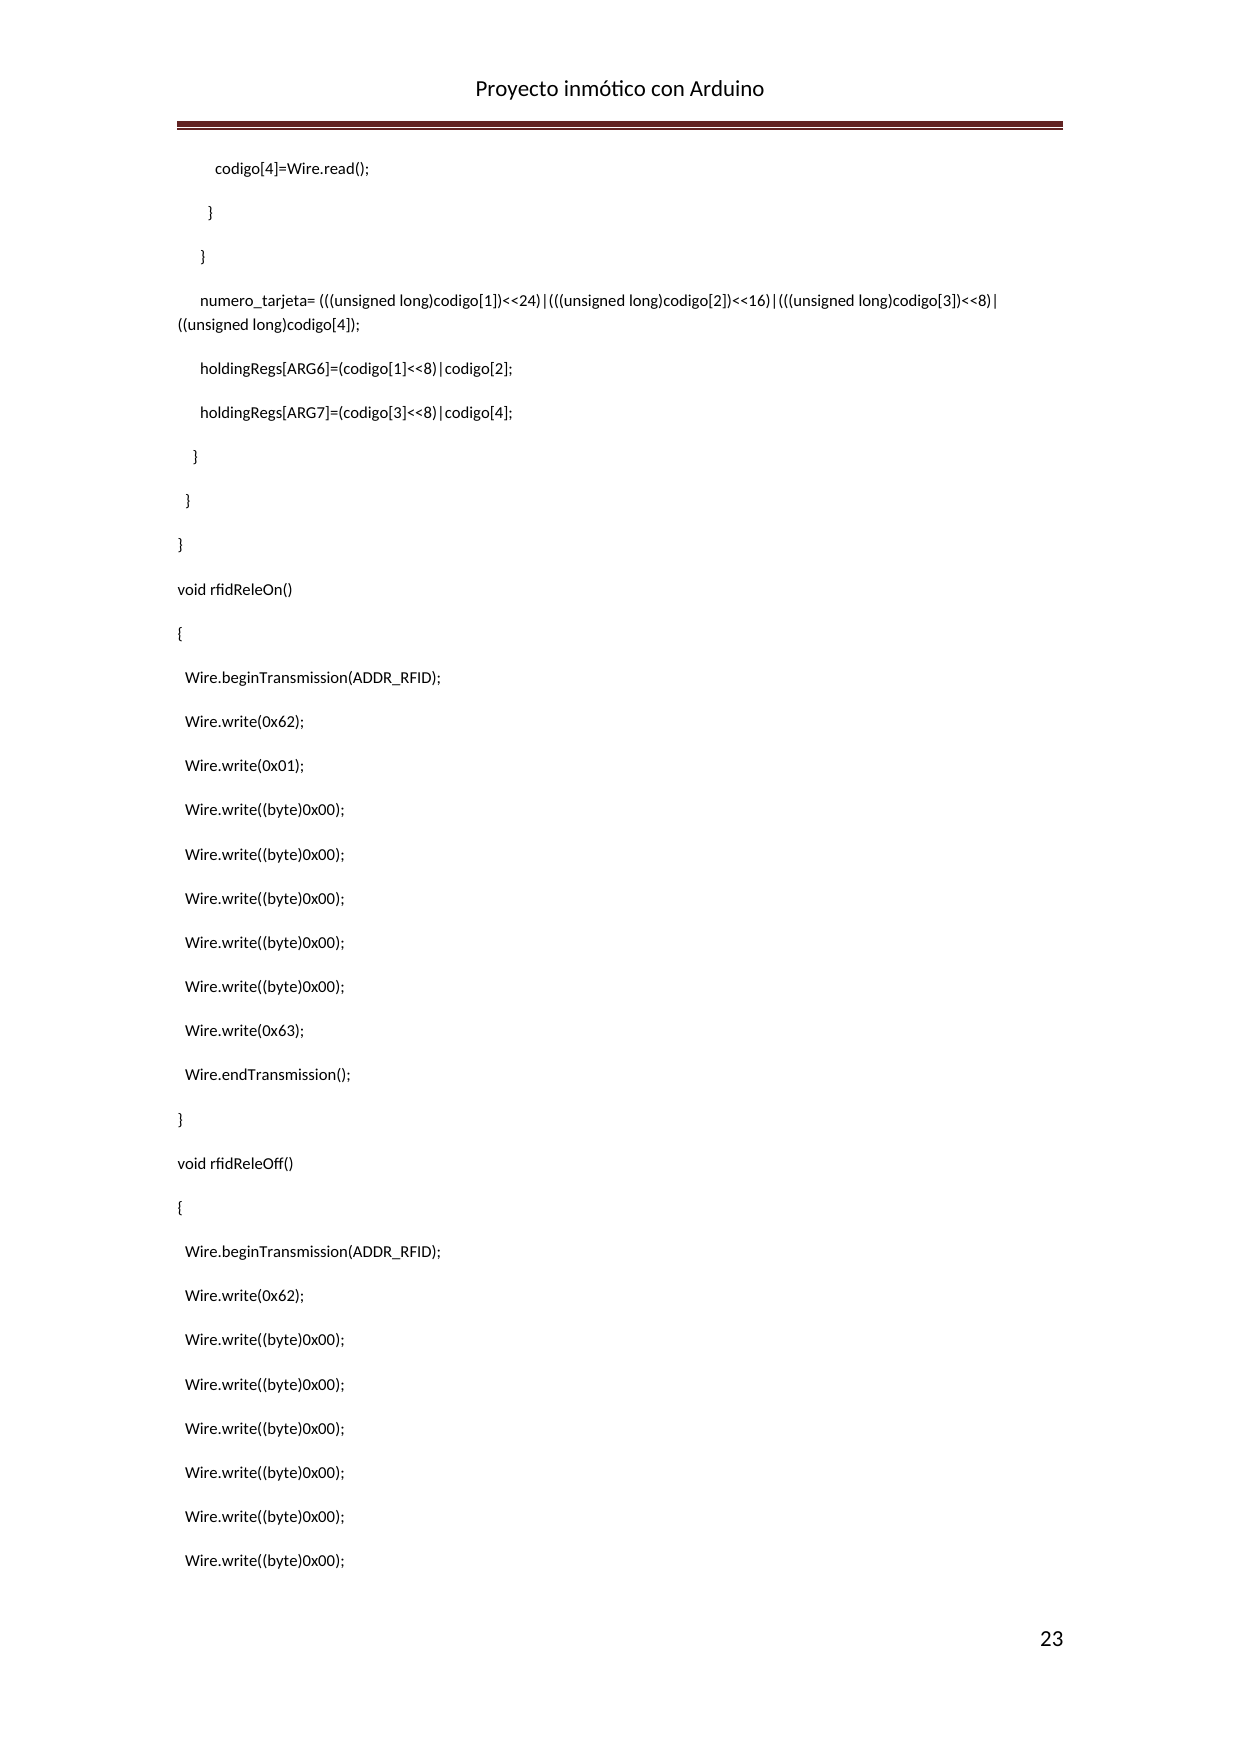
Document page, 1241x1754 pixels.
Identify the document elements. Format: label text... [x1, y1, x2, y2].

text Wire.write((byte)0x00); [177, 1506, 1063, 1527]
text } [177, 446, 1063, 467]
text Wire.write((byte)0x00); [177, 932, 1063, 952]
text Wire.write(0x01); [177, 755, 1063, 776]
text Wire.write(0x62); [177, 1285, 1063, 1306]
text Wire.write((byte)0x00); [177, 1462, 1063, 1482]
text holdingRegs[ARG6]=(codigo[1]<<8)|codigo[2]; [177, 358, 1063, 378]
text Wire.write((byte)0x00); [177, 1418, 1063, 1438]
text codigo[4]=Wire.read(); [177, 158, 1063, 178]
text } [177, 246, 1063, 267]
text numero_tarjeta= (((unsigned long)codigo[1])<<24)|(((unsigned long)codigo[2])<<16)|(((unsigned long)codigo[3])<<8)|((unsigned long)codigo[4]); [177, 290, 1063, 334]
text holdingRegs[ARG7]=(codigo[3]<<8)|codigo[4]; [177, 402, 1063, 422]
text Wire.write(0x62); [177, 711, 1063, 732]
text Wire.write((byte)0x00); [177, 1374, 1063, 1394]
text Wire.write((byte)0x00); [177, 799, 1063, 820]
text Wire.beginTransmission(ADDR_RFID); [177, 667, 1063, 687]
text Wire.write((byte)0x00); [177, 1329, 1063, 1350]
text } [177, 490, 1063, 511]
text void rfidReleOff() [177, 1153, 1063, 1173]
text Wire.write((byte)0x00); [177, 1550, 1063, 1571]
text } [177, 202, 1063, 222]
text Wire.write((byte)0x00); [177, 844, 1063, 864]
text { [177, 623, 1063, 643]
text } [177, 1109, 1063, 1129]
text } [177, 534, 1063, 555]
text Wire.write((byte)0x00); [177, 976, 1063, 997]
text Wire.endTransmission(); [177, 1064, 1063, 1085]
text Wire.beginTransmission(ADDR_RFID); [177, 1241, 1063, 1262]
text { [177, 1197, 1063, 1217]
text Wire.write(0x63); [177, 1020, 1063, 1041]
text Wire.write((byte)0x00); [177, 888, 1063, 908]
text void rfidReleOn() [177, 579, 1063, 599]
